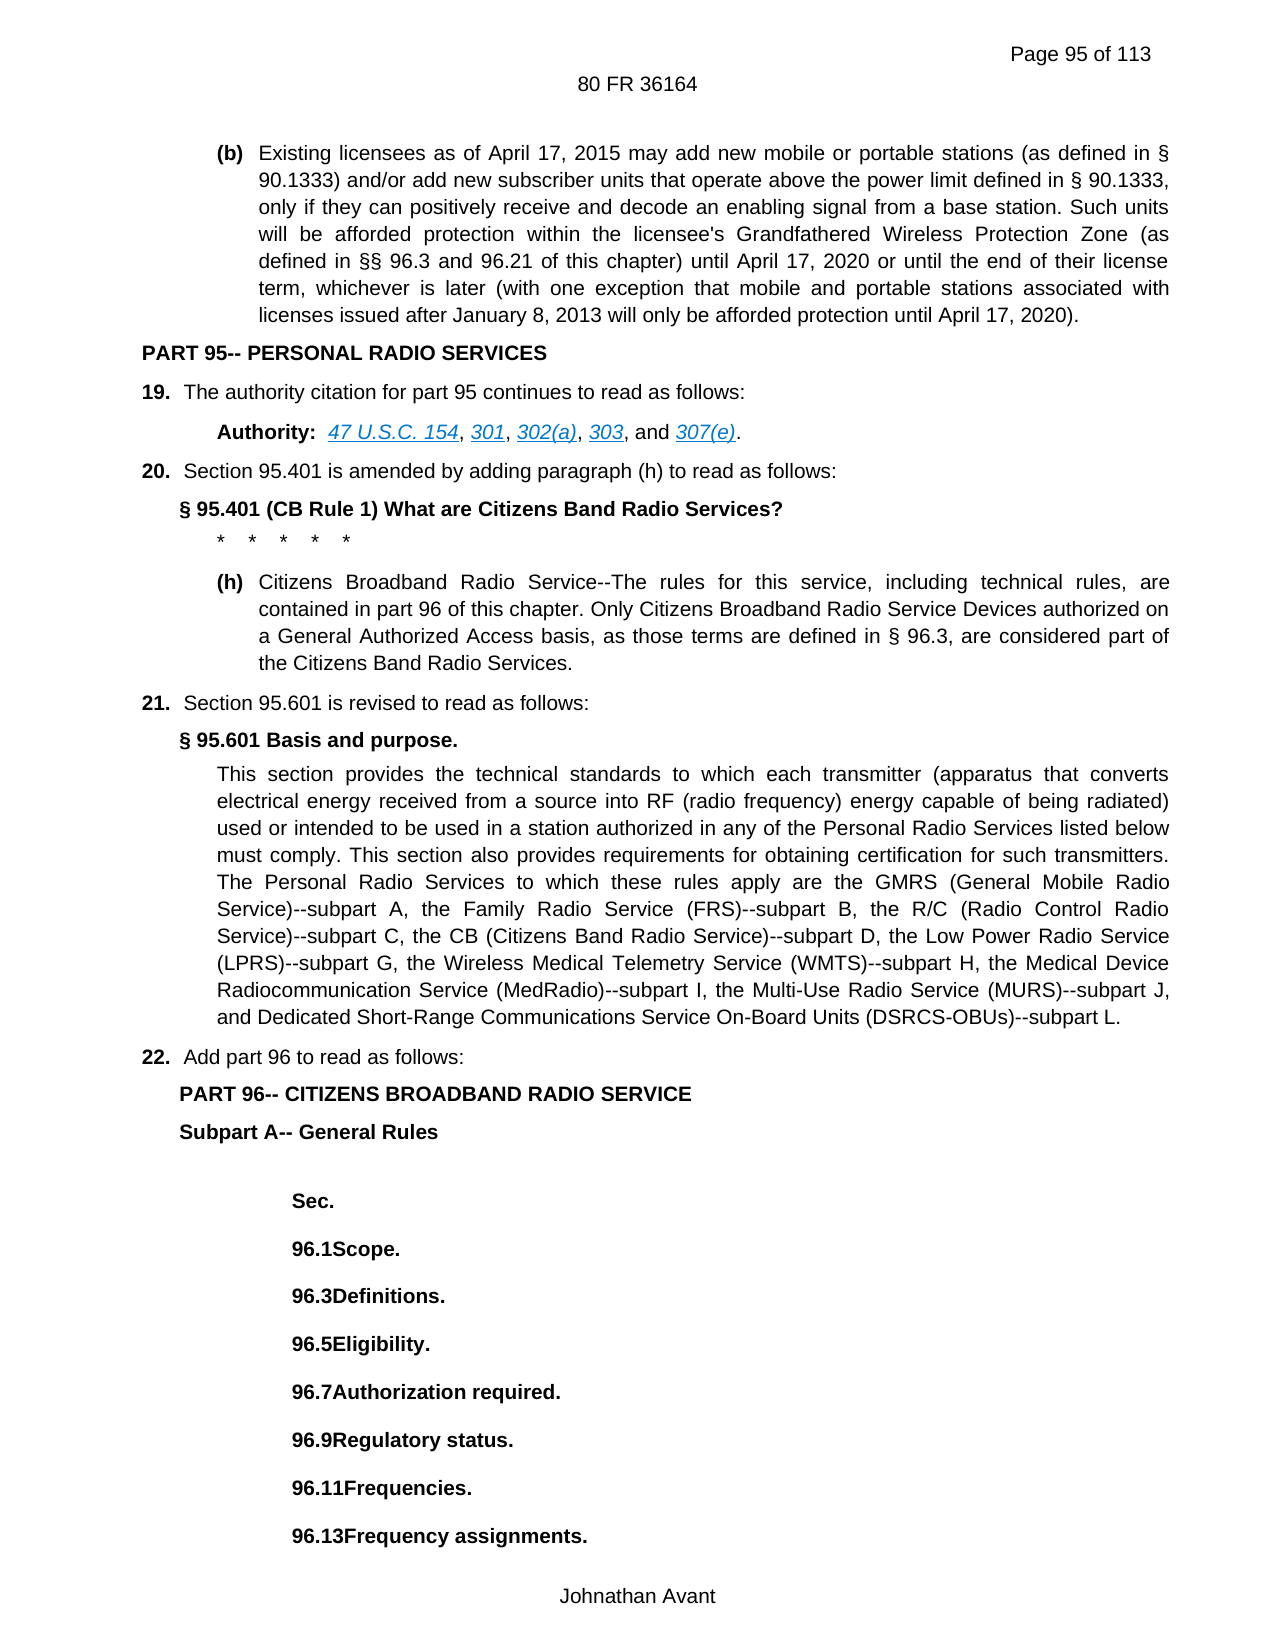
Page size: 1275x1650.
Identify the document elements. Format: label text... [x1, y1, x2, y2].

text 96.1Scope. [292, 1233, 1171, 1260]
list ADIO SERVICE [179, 1081, 1171, 1106]
text * * * * * [217, 527, 1171, 554]
text This section provides the technical standards to which each transmitter (apparatus that converts electrical energy received from a source into RF (radio frequency) energy capable of being radiated) used or intended to be used in a station authorized in any of the Personal Radio Services listed below must comply. This section also provides requirements for obtaining certification for such transmitters. The Personal Radio Services to which these rules apply are the GMRS (General Mobile Radio Service)--subpart A, the Family Radio Service (FRS)--subpart B, the R/C (Radio Control Radio Service)--subpart C, the CB (Citizens Band Radio Service)--subpart D, the Low Power Radio Service (LPRS)--subpart G, the Wireless Medical Telemetry Service (WMTS)--subpart H, the Medical Device Radiocommunication Service (MedRadio)--subpart I, the Multi-Use Radio Service (MURS)--subpart J, and Dedicated Short-Range Communications Service On-Board Units (DSRCS-OBUs)--subpart L. [217, 758, 1171, 1029]
list Add part 96 to read as follows: [142, 1042, 1171, 1069]
list Citizens Broadband Radio Service--The rules for this service, including technical rules, are contained in part 96 of this chapter. Only Citizens Broadband Radio Service Devices authorized on a General Authorized Access basis, as those terms are defined in § 96.3, are considered part of the Citizens Band Radio Services. [217, 567, 1171, 675]
text 96.13Frequency assignments. [292, 1521, 1171, 1548]
list Citizens Band Radio Services? [179, 496, 1171, 521]
list CES [142, 339, 1171, 364]
list Section 95.601 is revised to read as follows: [142, 687, 1171, 714]
list Section 95.401 is amended by adding paragraph (h) to read as follows: [142, 456, 1171, 483]
list Existing licensees as of April 17, 2015 may add new mobile or portable stations (as defined in § 90.1333) and/or add new subscriber units that operate above the power limit defined in § 90.1333, only if they can positively receive and decode an enabling signal from a base station. Such units will be afforded protection within the licensee's Grandfathered Wireless Protection Zone (as defined in §§ 96.3 and 96.21 of this chapter) until April 17, 2020 or until the end of their license term, whichever is later (with one exception that mobile and portable stations associated with licenses issued after January 8, 2013 will only be afforded protection until April 17, 2020). [217, 137, 1171, 327]
text 96.11Frequencies. [292, 1473, 1171, 1500]
table_header Sec. [93, 1144, 1159, 1212]
text 96.5Eligibility. [292, 1329, 1171, 1356]
text Authority: 47 U.S.C. 154, 301, 302(a), 303, and 307(e). [217, 417, 1171, 444]
text 96.3Definitions. [292, 1281, 1171, 1308]
list The authority citation for part 95 continues to read as follows: [142, 377, 1171, 404]
text 96.9Regulatory status. [292, 1425, 1171, 1452]
text 96.7Authorization required. [292, 1377, 1171, 1404]
